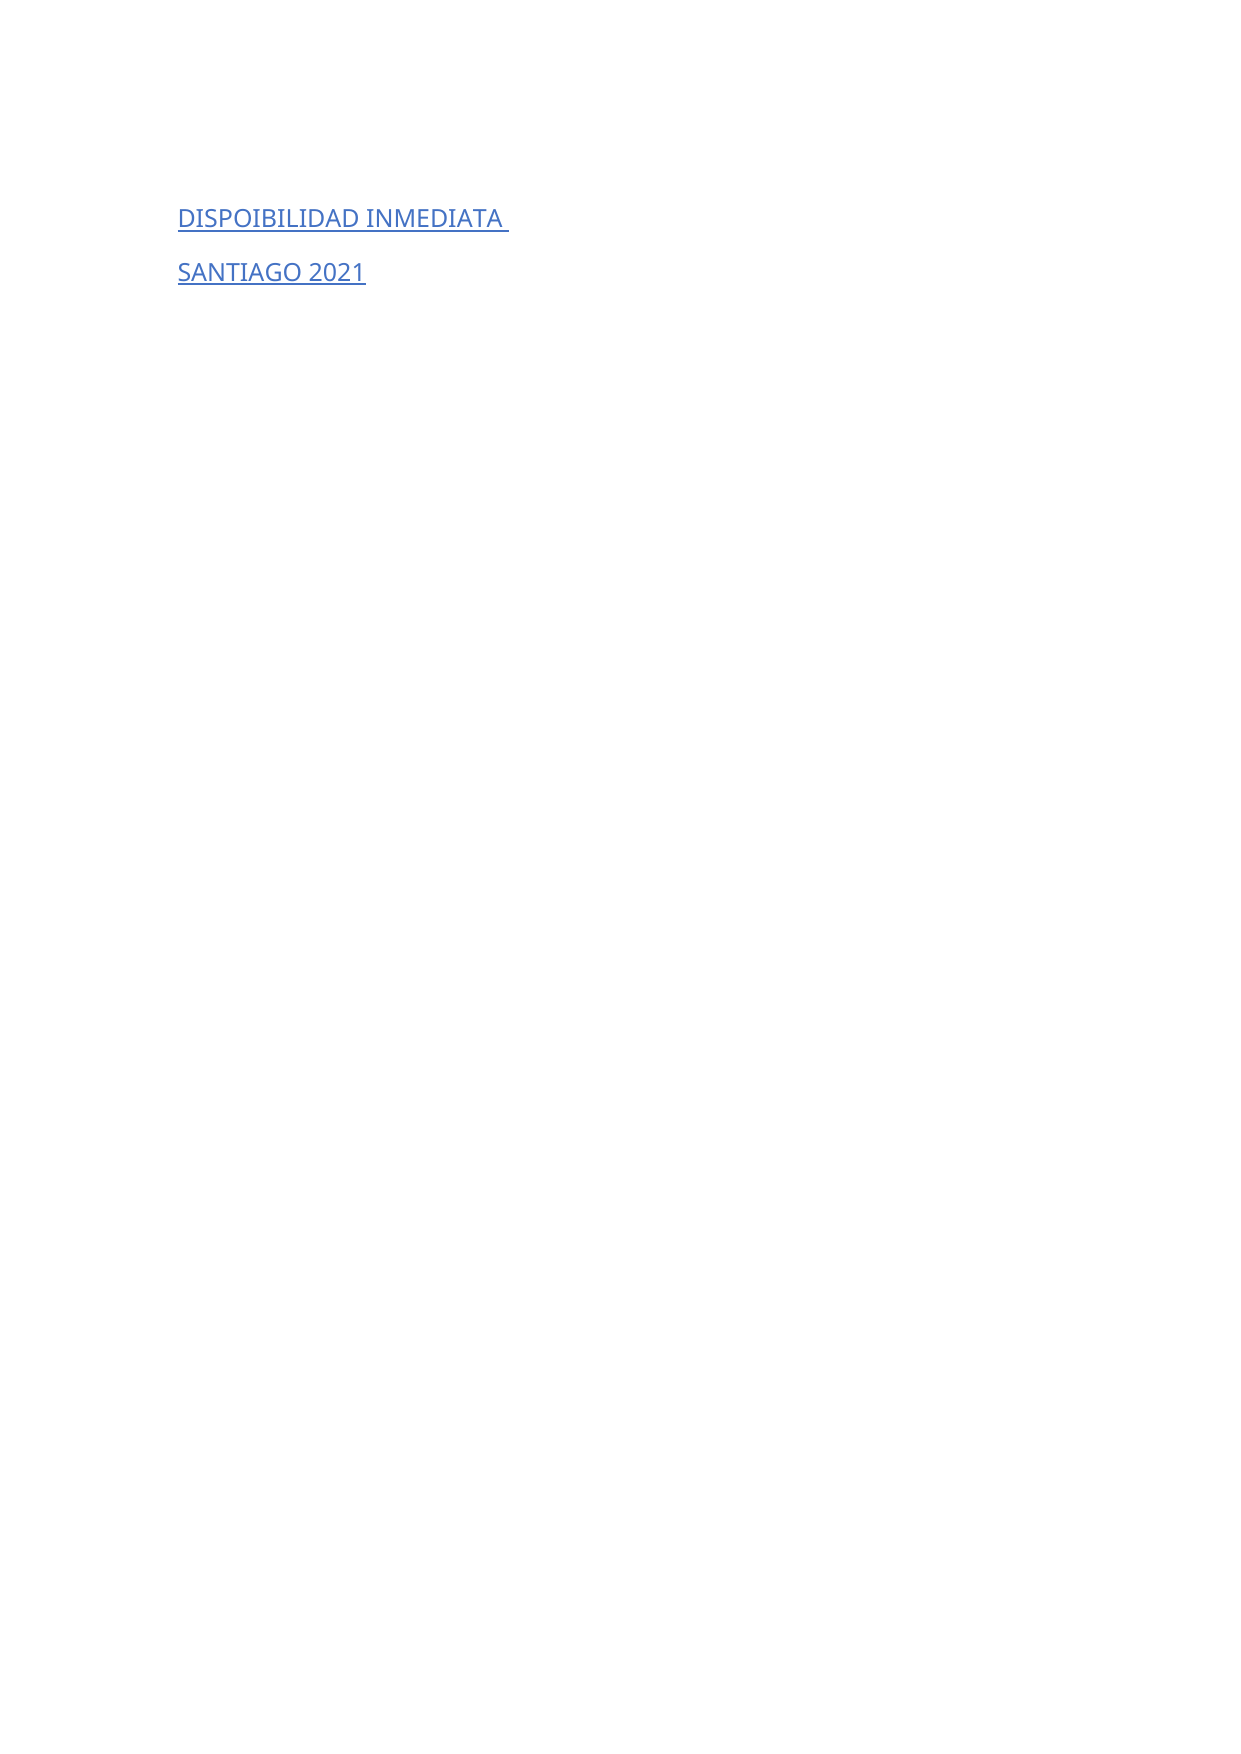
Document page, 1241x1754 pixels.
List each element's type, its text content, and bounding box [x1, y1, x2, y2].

text SANTIAGO 2021 [177, 254, 1063, 288]
text DISPOIBILIDAD INMEDIATA [177, 201, 1063, 235]
